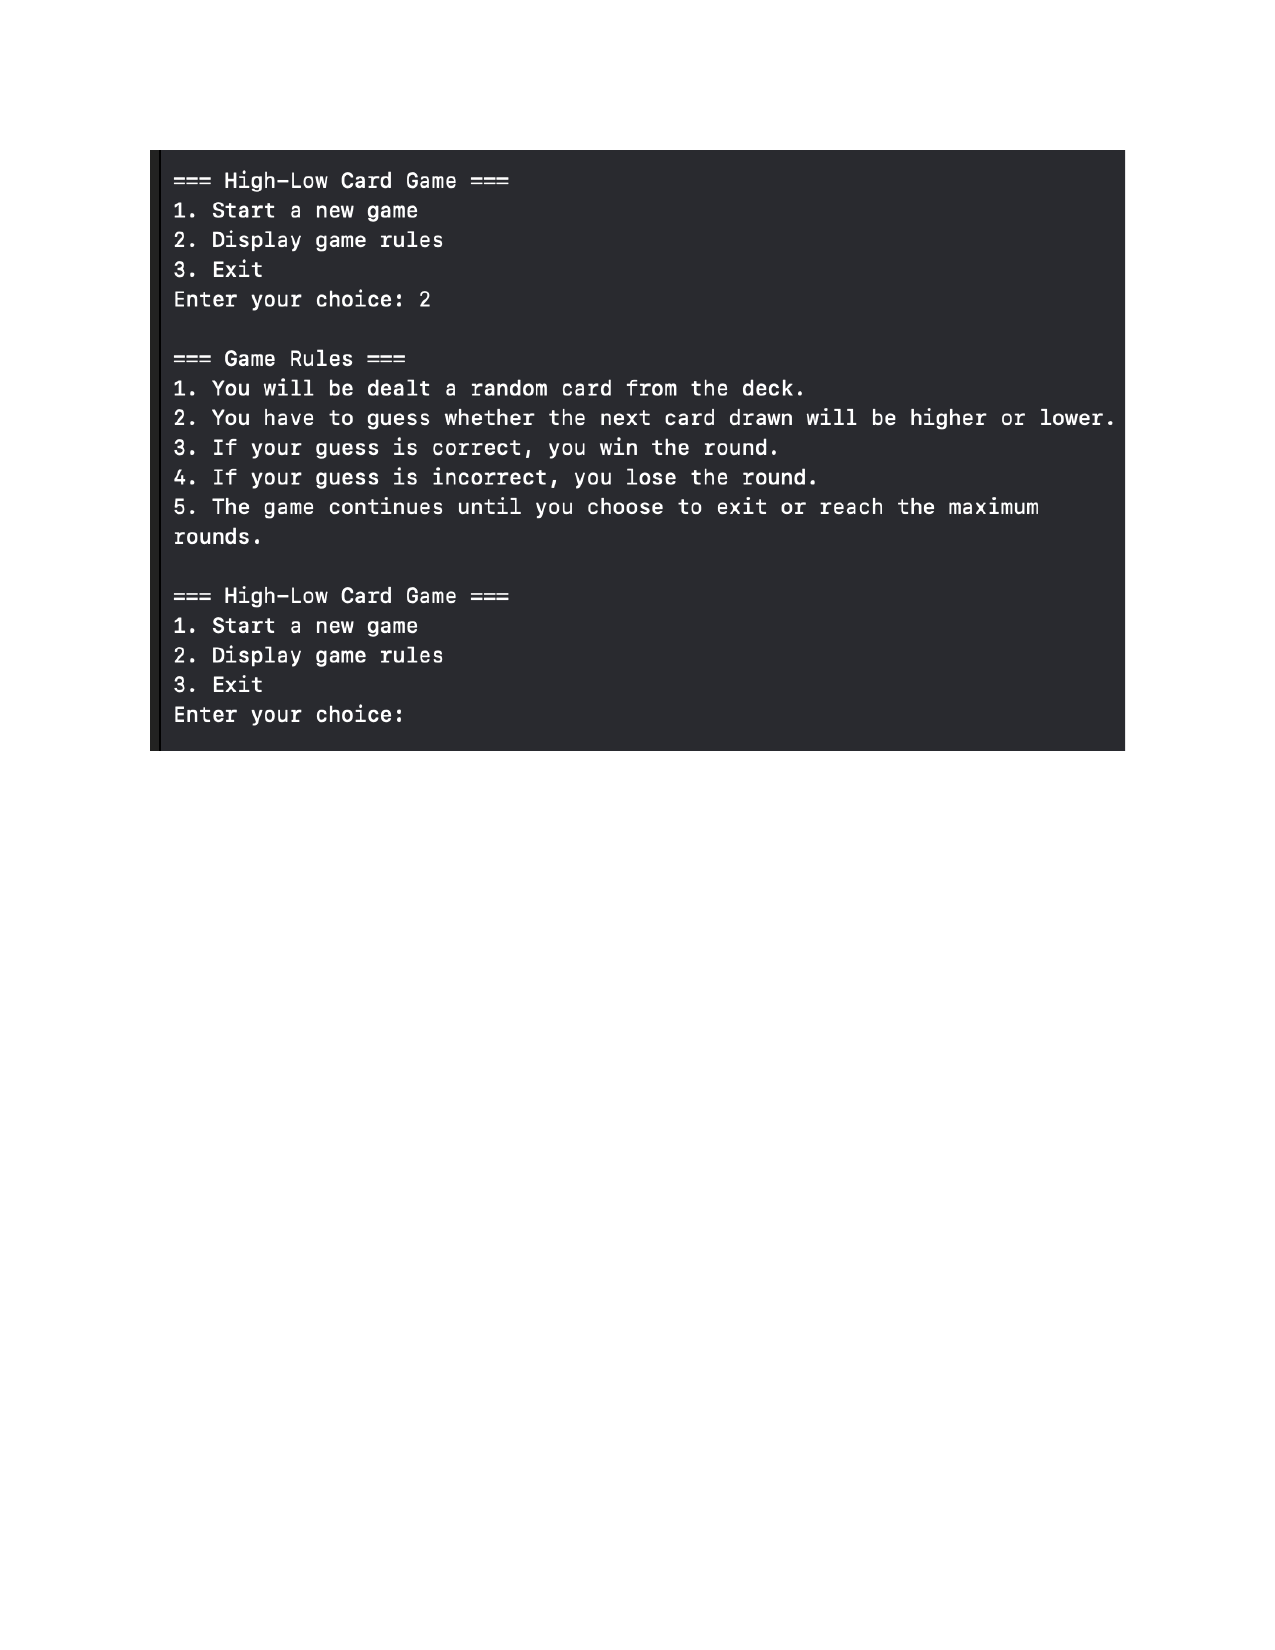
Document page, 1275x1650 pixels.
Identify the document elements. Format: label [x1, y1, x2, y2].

picture [150, 150, 1125, 751]
